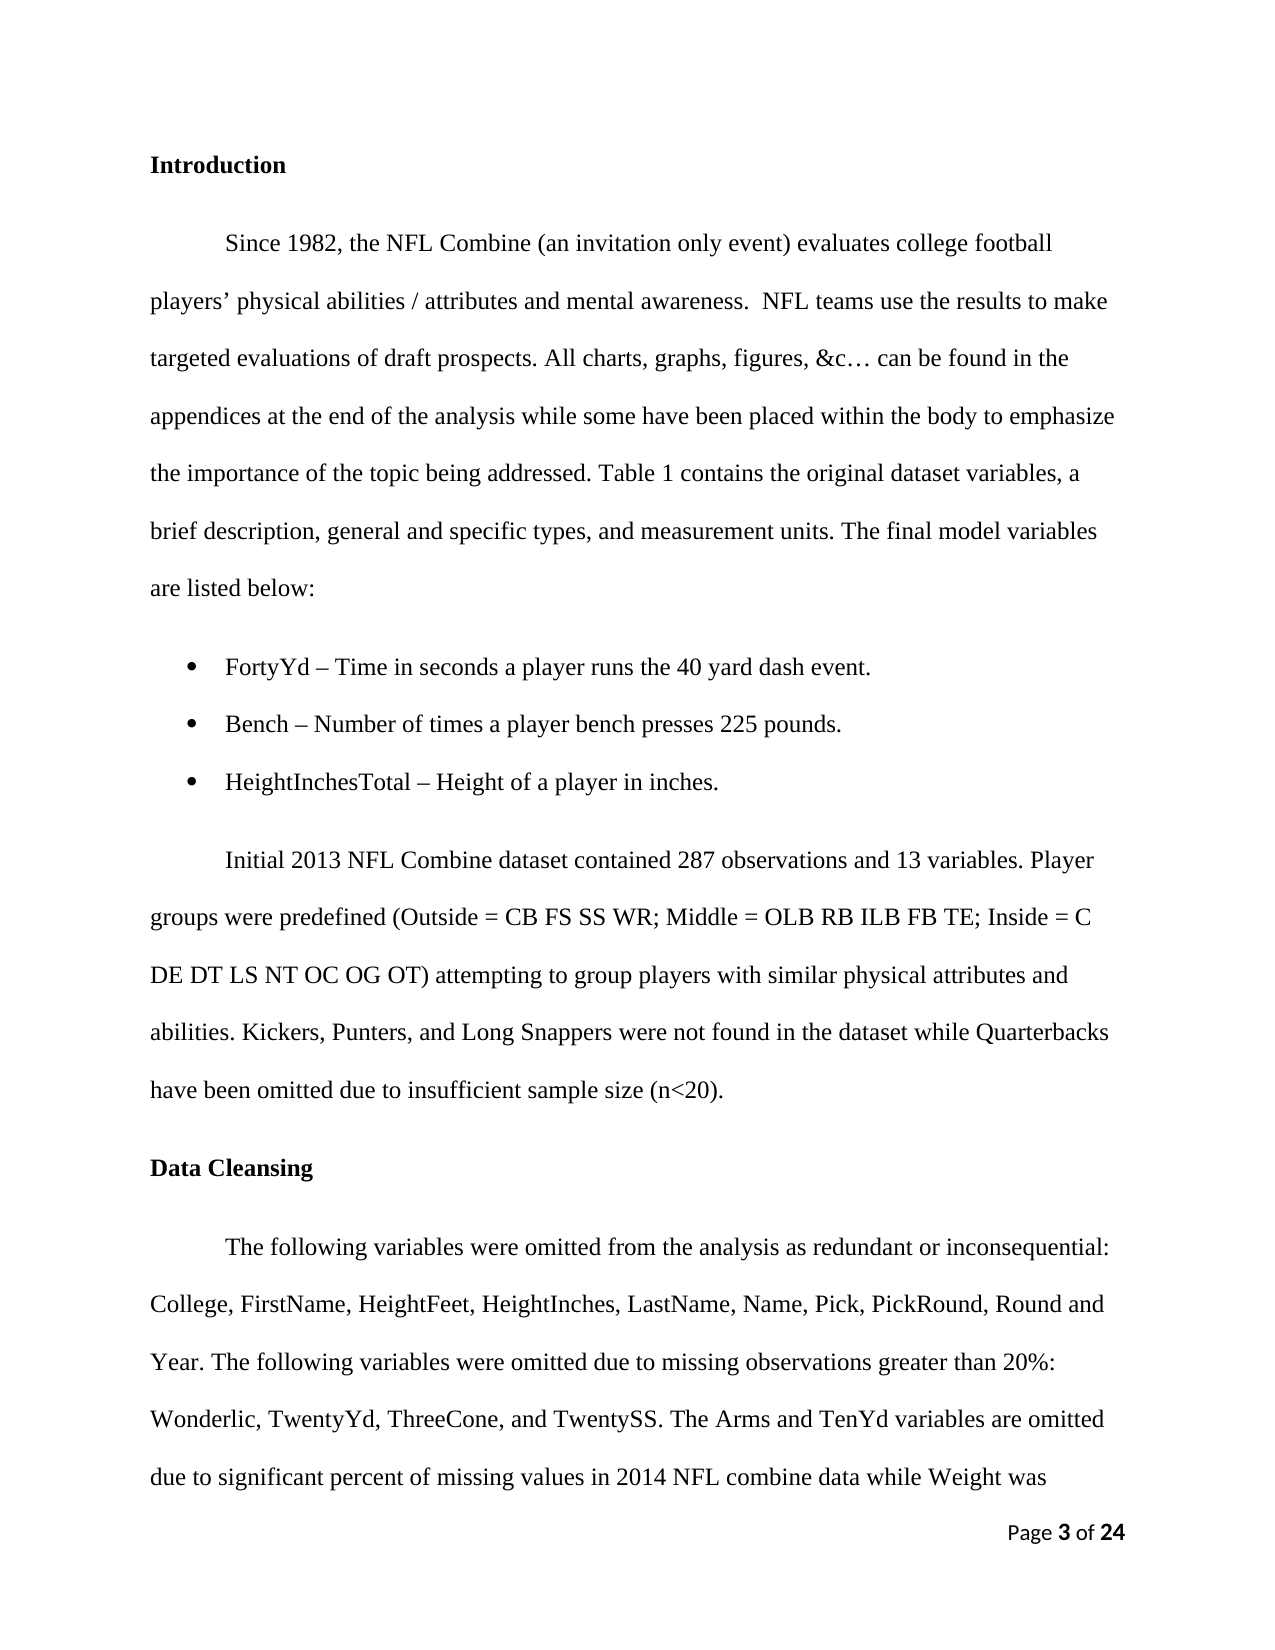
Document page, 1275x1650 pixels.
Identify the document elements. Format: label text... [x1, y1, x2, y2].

text Since 1982, the NFL Combine (an invitation only event) evaluates college football players’ physical abilities / attributes and mental awareness. NFL teams use the results to make targeted evaluations of draft prospects. All charts, graphs, figures, &c… can be found in the appendices at the end of the analysis while some have been placed within the body to emphasize the importance of the topic being addressed. Table 1 contains the original dataset variables, a brief description, general and specific types, and measurement units. The final model variables are listed below: [150, 228, 1125, 602]
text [150, 1232, 1125, 1490]
list Bench – Number of times a player bench presses 225 pounds. [187, 709, 1125, 738]
list HeightInchesTotal – Height of a player in inches. [187, 767, 1125, 795]
text Data Cleansing [150, 1153, 1125, 1182]
list FortyYd – Time in seconds a player runs the 40 yard dash event. [187, 652, 1125, 680]
text Introduction [150, 150, 1125, 179]
text Initial 2013 NFL Combine dataset contained 287 observations and 13 variables. Player groups were predefined (Outside = CB FS SS WR; Middle = OLB RB ILB FB TE; Inside = C DE DT LS NT OC OG OT) attempting to group players with similar physical attributes and abilities. Kickers, Punters, and Long Snappers were not found in the dataset while Quarterbacks have been omitted due to insufficient sample size (n<20). [150, 845, 1125, 1104]
